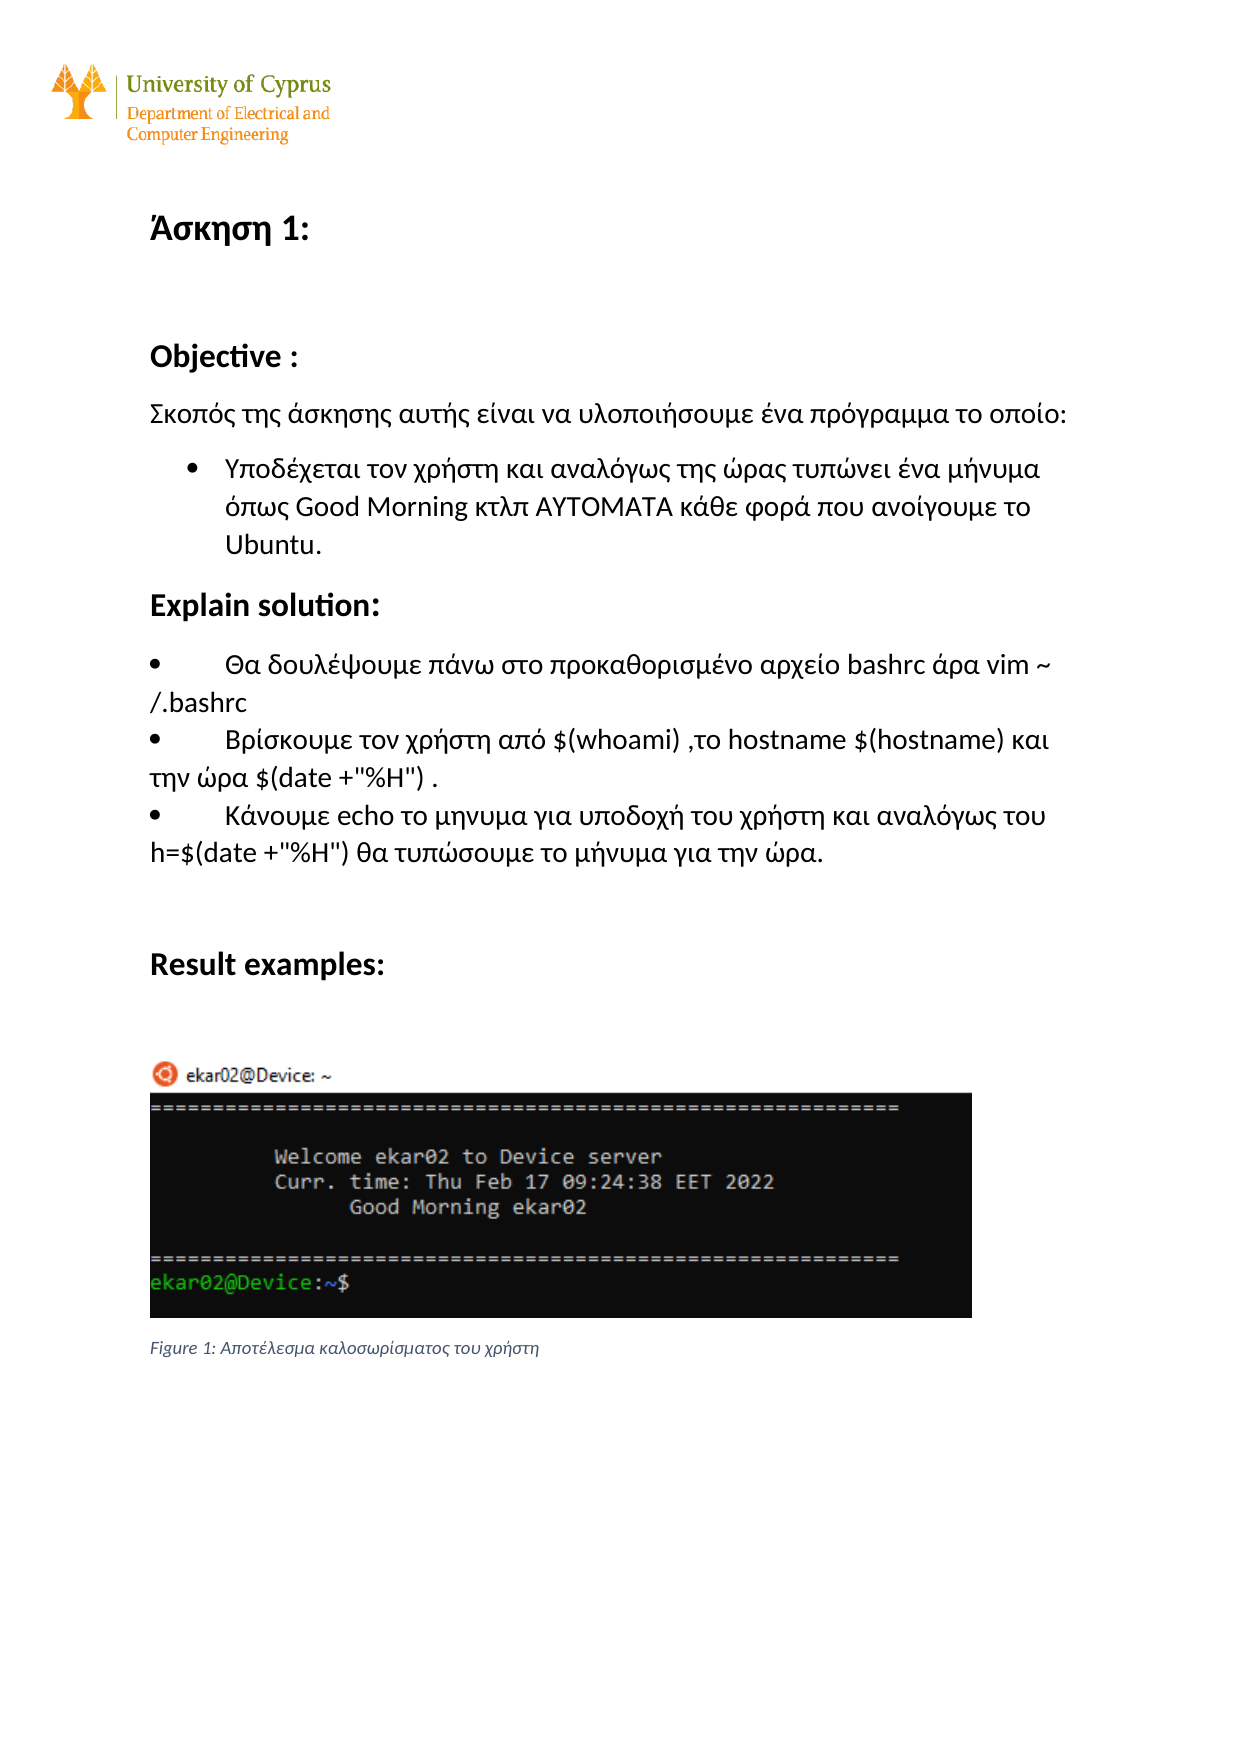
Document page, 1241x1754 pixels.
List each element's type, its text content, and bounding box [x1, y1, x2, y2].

text Result examples: [150, 943, 1090, 984]
list Βρίσκουμε τον χρήστη από $(whoami) ,το hostname $(hostname) και την ώρα $(date +"%H") . [150, 721, 1090, 795]
picture [150, 1057, 972, 1318]
text Objective : [150, 335, 1090, 376]
text Άσκηση 1: [150, 204, 1090, 250]
list Κάνουμε echo το μηνυμα για υποδοχή του χρήστη και αναλόγως του h=$(date +"%H") θα τυπώσουμε το μήνυμα για την ώρα. [150, 797, 1090, 870]
text Explain solution: [150, 580, 1090, 626]
text Figure 1: Αποτέλεσμα καλοσωρίσματος του χρήστη [150, 1336, 1090, 1359]
list Υποδέχεται τον χρήστη και αναλόγως της ώρας τυπώνει ένα μήνυμα όπως Good Morning κτλπ ΑΥΤΟΜΑΤΑ κάθε φορά που ανοίγουμε το Ubuntu. [187, 450, 1090, 561]
list Θα δουλέψουμε πάνω στο προκαθορισμένο αρχείο bashrc άρα vim ~ /.bashrc [150, 646, 1090, 719]
text Σκοπός της άσκησης αυτής είναι να υλοποιήσουμε ένα πρόγραμμα το οποίο: [150, 395, 1090, 431]
picture [45, 58, 333, 147]
